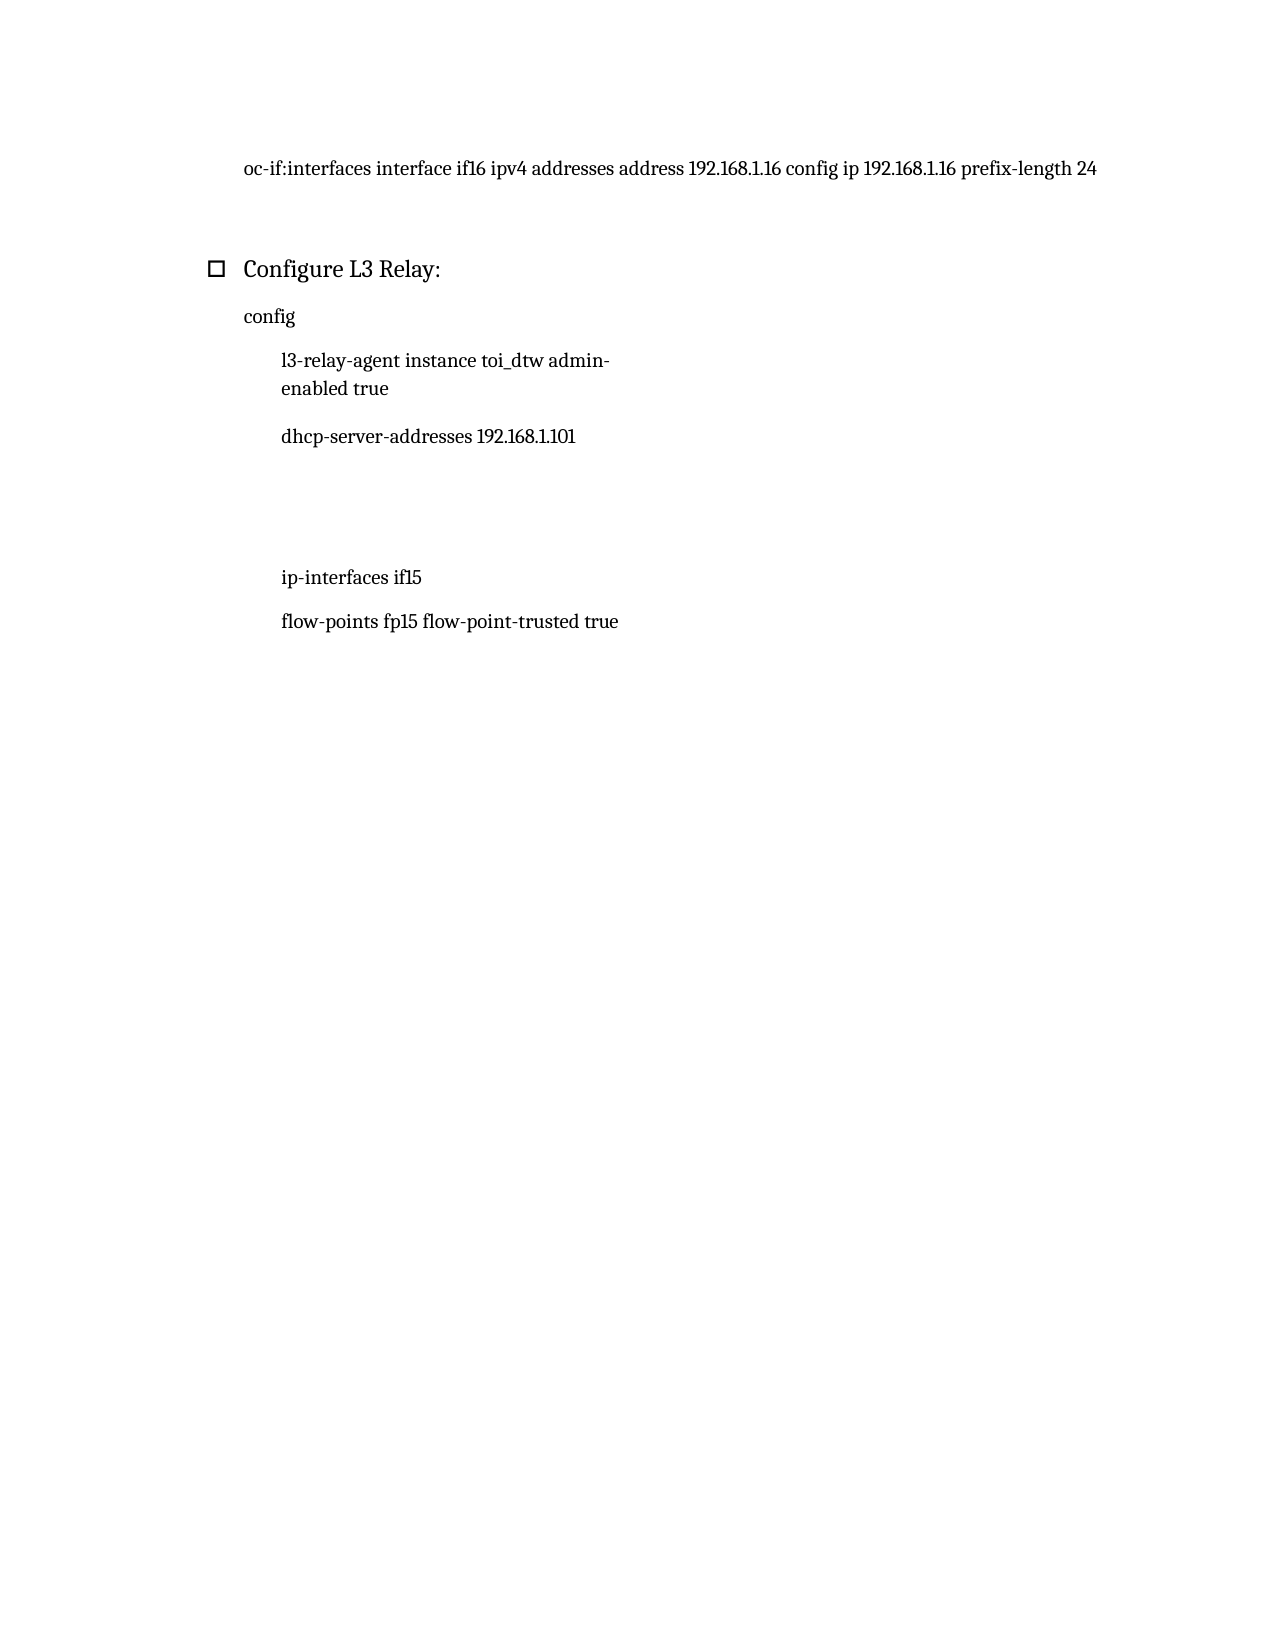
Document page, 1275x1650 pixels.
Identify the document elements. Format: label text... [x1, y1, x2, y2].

text flow-points fp15 flow-point-trusted true [281, 610, 1275, 633]
text oc-if:interfaces interface if16 ipv4 addresses address 192.168.1.16 config ip 192.168.1.16 prefix-length 24 [244, 156, 1137, 180]
text ip-interfaces if15 [281, 565, 1275, 589]
text l3-relay-agent instance toi_dtw admin-enabled true [281, 349, 669, 400]
list Configure L3 Relay: [206, 253, 1275, 283]
text dhcp-server-addresses 192.168.1.101 [281, 424, 1275, 448]
text config [244, 304, 1275, 328]
